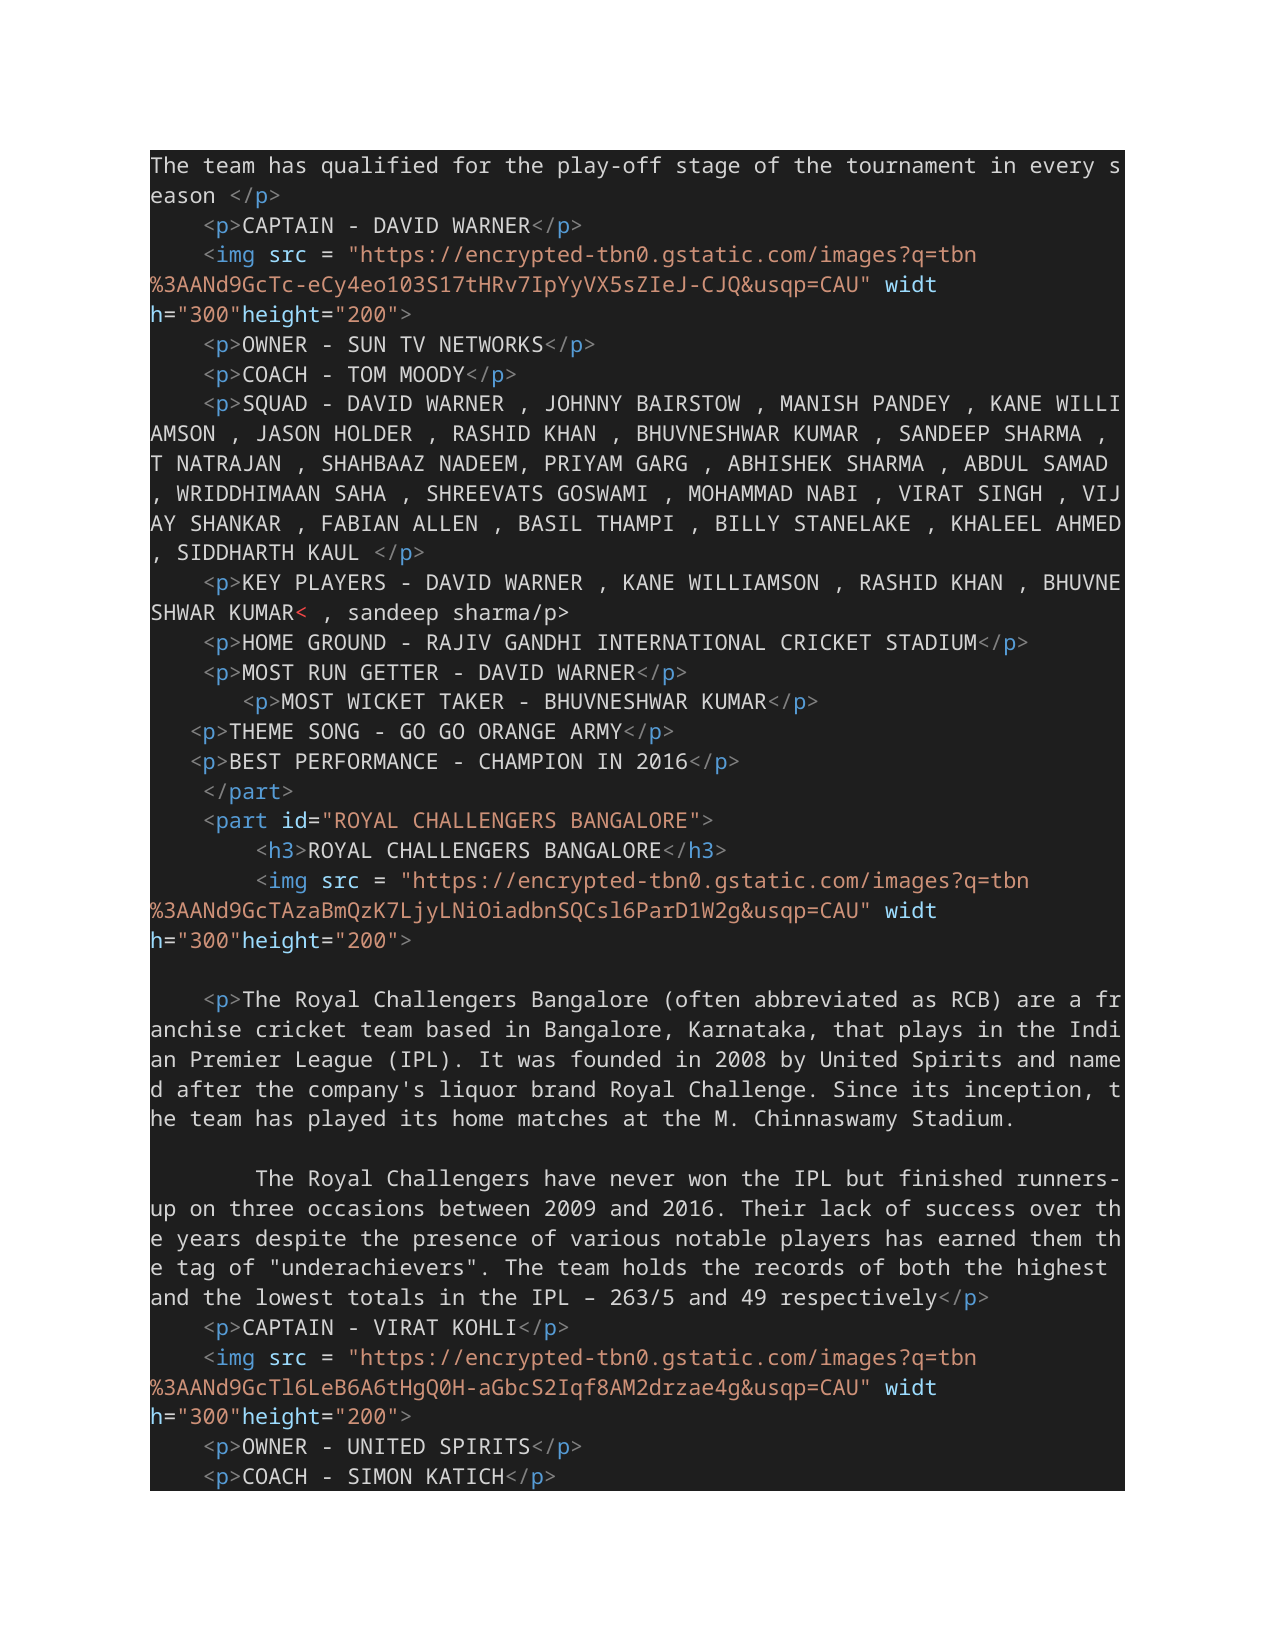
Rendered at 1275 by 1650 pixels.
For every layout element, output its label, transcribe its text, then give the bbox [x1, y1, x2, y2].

text The Royal Challengers have never won the IPL but finished runners-up on three occasions between 2009 and 2016. Their lack of success over the years despite the presence of various notable players has earned them the tag of "underachievers". The team holds the records of both the highest and the lowest totals in the IPL – 263/5 and 49 respectively</p> [150, 1163, 1125, 1312]
text <p>THEME SONG - GO GO ORANGE ARMY</p> [150, 716, 1125, 746]
text <p>MOST WICKET TAKER - BHUVNESHWAR KUMAR</p> [150, 686, 1125, 716]
text <img src = "https://encrypted-tbn0.gstatic.com/images?q=tbn%3AANd9GcTc-eCy4eo103S17tHRv7IpYyVX5sZIeJ-CJQ&usqp=CAU" width="300"height="200"> [150, 239, 1125, 329]
text <p>BEST PERFORMANCE - CHAMPION IN 2016</p> [150, 746, 1125, 776]
text <p>COACH - TOM MOODY</p> [150, 358, 1125, 388]
text <img src = "https://encrypted-tbn0.gstatic.com/images?q=tbn%3AANd9GcTl6LeB6A6tHgQ0H-aGbcS2Iqf8AM2drzae4g&usqp=CAU" width="300"height="200"> [150, 1342, 1125, 1431]
text <p>COACH - SIMON KATICH</p> [150, 1461, 1125, 1491]
text <p>OWNER - UNITED SPIRITS</p> [150, 1431, 1125, 1461]
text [150, 150, 1125, 209]
text </part> [150, 776, 1125, 805]
text <h3>ROYAL CHALLENGERS BANGALORE</h3> [150, 835, 1125, 865]
text <p>The Royal Challengers Bangalore (often abbreviated as RCB) are a franchise cricket team based in Bangalore, Karnataka, that plays in the Indian Premier League (IPL). It was founded in 2008 by United Spirits and named after the company's liquor brand Royal Challenge. Since its inception, the team has played its home matches at the M. Chinnaswamy Stadium. [150, 984, 1125, 1133]
text <p>SQUAD - DAVID WARNER , JOHNNY BAIRSTOW , MANISH PANDEY , KANE WILLIAMSON , JASON HOLDER , RASHID KHAN , BHUVNESHWAR KUMAR , SANDEEP SHARMA , T NATRAJAN , SHAHBAAZ NADEEM, PRIYAM GARG , ABHISHEK SHARMA , ABDUL SAMAD , WRIDDHIMAAN SAHA , SHREEVATS GOSWAMI , MOHAMMAD NABI , VIRAT SINGH , VIJAY SHANKAR , FABIAN ALLEN , BASIL THAMPI , BILLY STANELAKE , KHALEEL AHMED , SIDDHARTH KAUL </p> [150, 388, 1125, 567]
text <p>HOME GROUND - RAJIV GANDHI INTERNATIONAL CRICKET STADIUM</p> [150, 627, 1125, 656]
text <p>OWNER - SUN TV NETWORKS</p> [150, 329, 1125, 358]
text <p>CAPTAIN - VIRAT KOHLI</p> [150, 1312, 1125, 1342]
text <p>CAPTAIN - DAVID WARNER</p> [150, 209, 1125, 239]
text <img src = "https://encrypted-tbn0.gstatic.com/images?q=tbn%3AANd9GcTAzaBmQzK7LjyLNiOiadbnSQCsl6ParD1W2g&usqp=CAU" width="300"height="200"> [150, 865, 1125, 954]
text <p>KEY PLAYERS - DAVID WARNER , KANE WILLIAMSON , RASHID KHAN , BHUVNESHWAR KUMAR< , sandeep sharma/p> [150, 567, 1125, 627]
text <part id="ROYAL CHALLENGERS BANGALORE"> [150, 805, 1125, 835]
text <p>MOST RUN GETTER - DAVID WARNER</p> [150, 656, 1125, 686]
